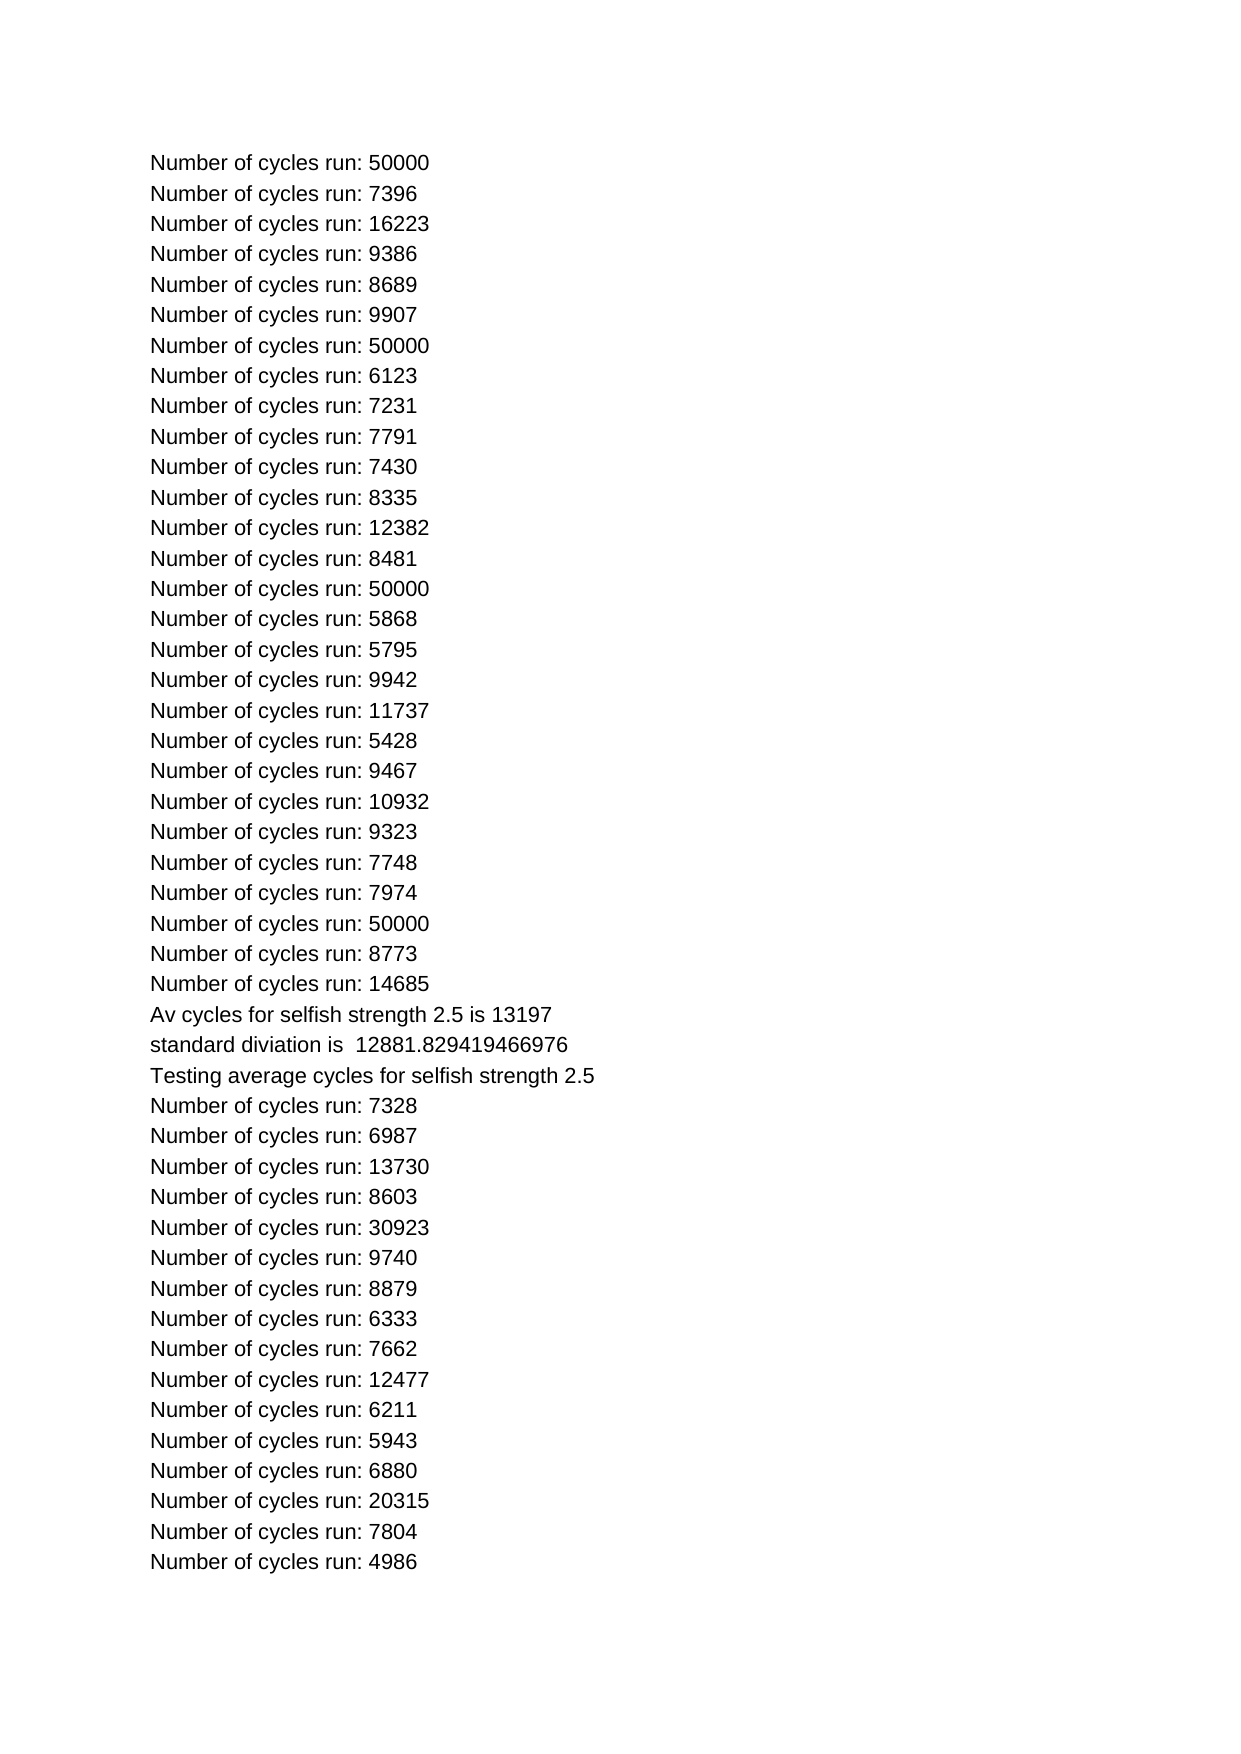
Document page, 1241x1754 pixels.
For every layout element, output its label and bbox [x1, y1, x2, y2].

text [150, 150, 1090, 1574]
